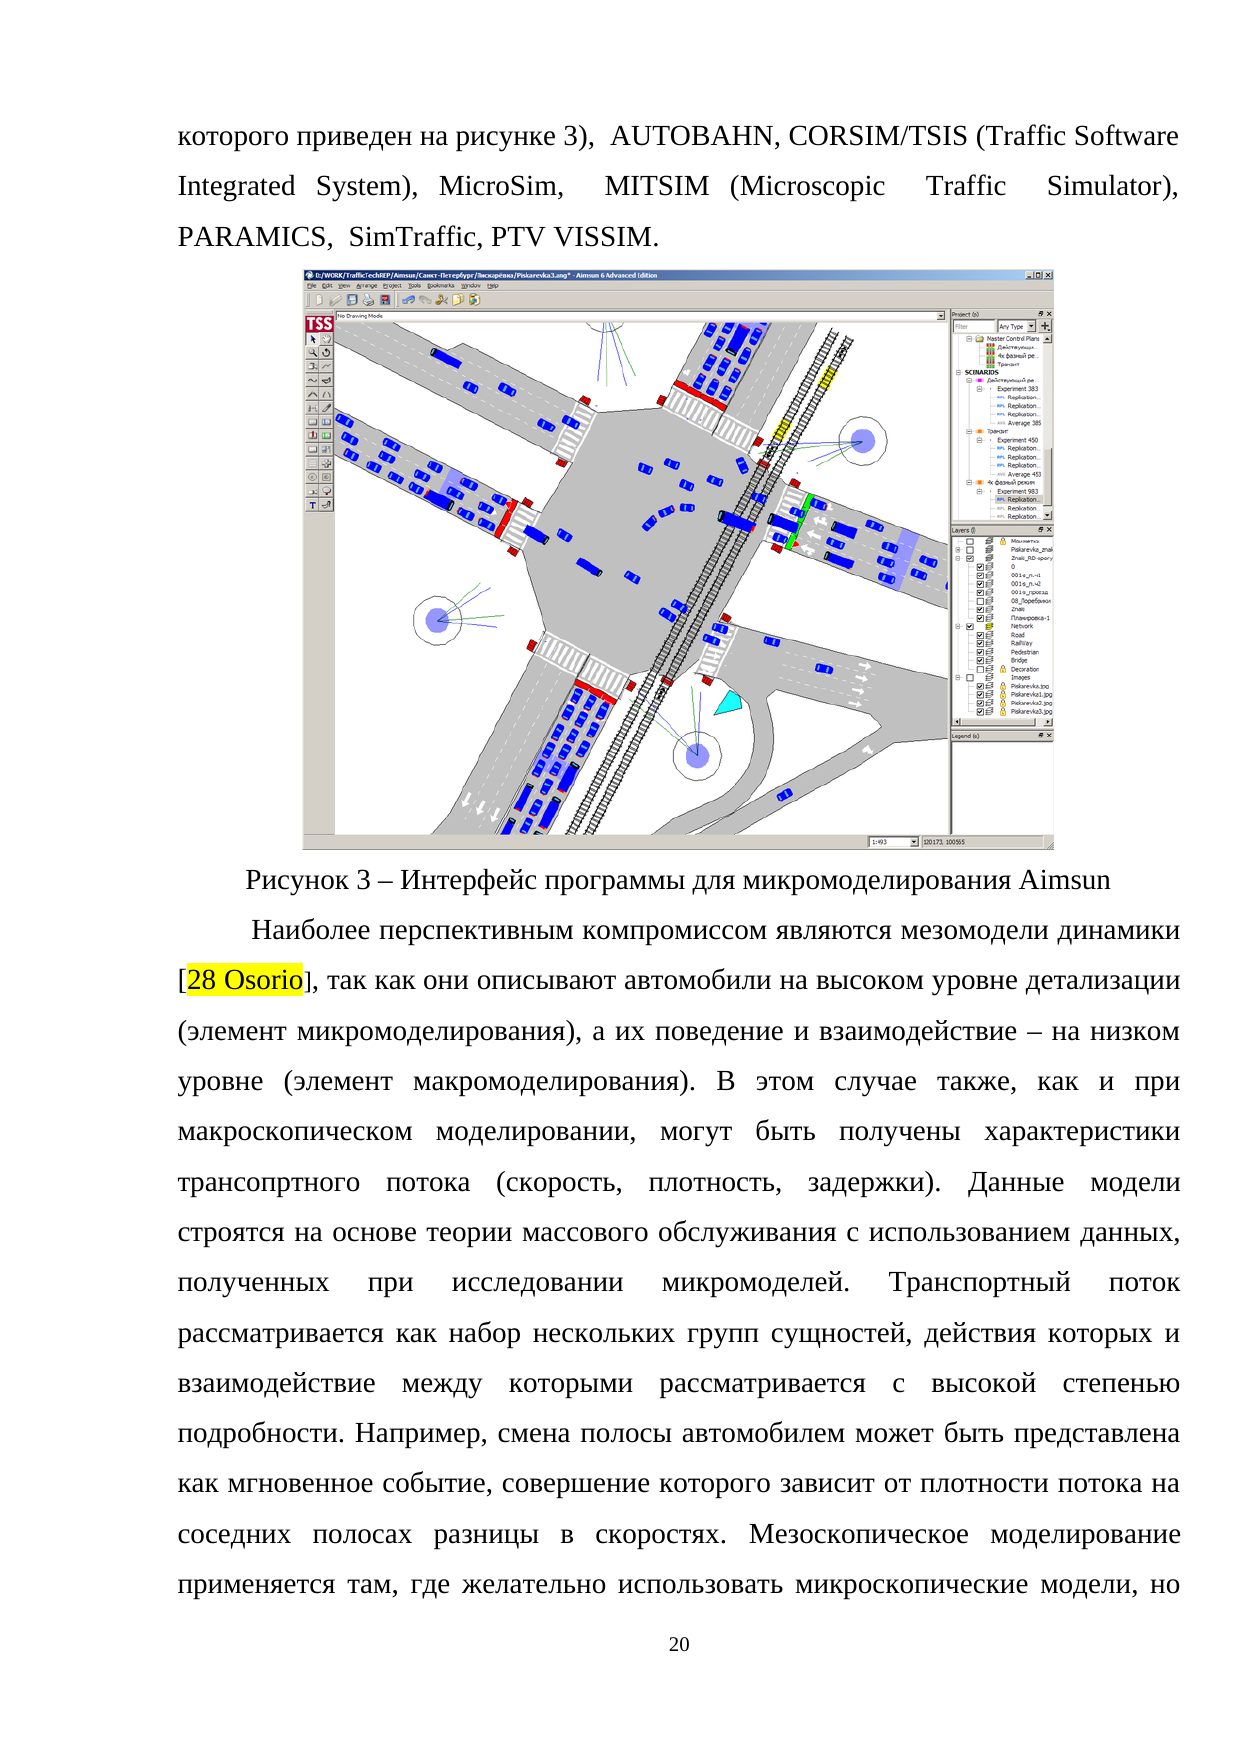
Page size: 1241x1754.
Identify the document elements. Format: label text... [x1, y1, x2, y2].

picture [302, 269, 1054, 850]
text Рисунок 3 – Интерфейс программы для микромоделирования Aimsun [177, 862, 1179, 895]
